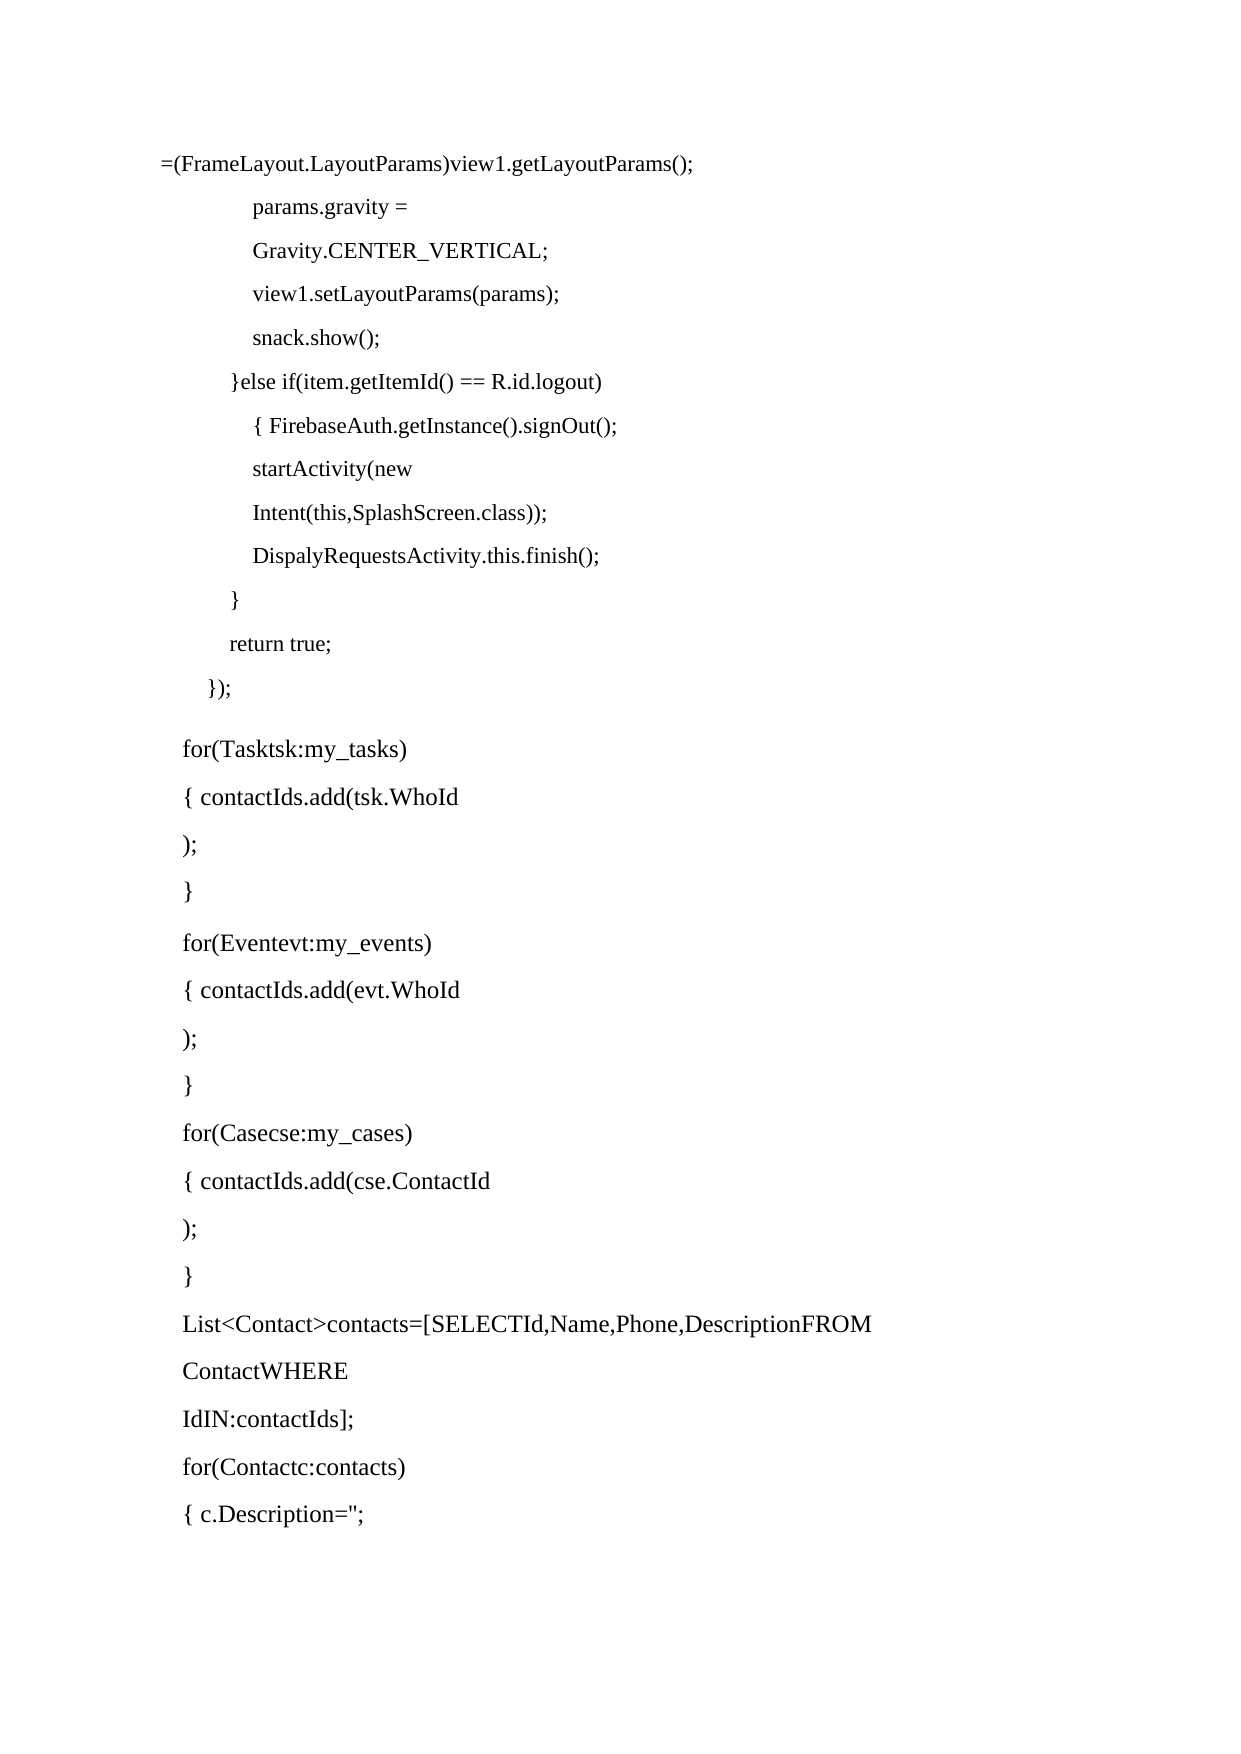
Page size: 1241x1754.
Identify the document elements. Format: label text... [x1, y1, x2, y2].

text }); [206, 674, 1090, 701]
text } [229, 586, 1090, 612]
text for(Tasktsk:my_tasks){ contactIds.add(tsk.WhoId); [182, 734, 467, 858]
text }else if(item.getItemId() == R.id.logout){ FirebaseAuth.getInstance().signOut(); startActivity(new Intent(this,SplashScreen.class)); DispalyRequestsActivity.this.finish(); [229, 368, 704, 568]
text List<Contact>contacts=[SELECTId,Name,Phone,DescriptionFROM ContactWHERE [182, 1309, 883, 1385]
text for(Eventevt:my_events){ contactIds.add(evt.WhoId); [182, 928, 468, 1052]
text return true; [229, 630, 1090, 657]
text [182, 1404, 430, 1528]
text } [182, 876, 1090, 905]
text for(Casecse:my_cases){ contactIds.add(cse.ContactId); [182, 1118, 498, 1242]
text } [182, 1261, 1090, 1290]
text snack.show(); [252, 324, 1090, 350]
text =(FrameLayout.LayoutParams)view1.getLayoutParams(); params.gravity = Gravity.CENTER_VERTICAL; view1.setLayoutParams(params); [160, 150, 700, 307]
text } [182, 1071, 1090, 1099]
